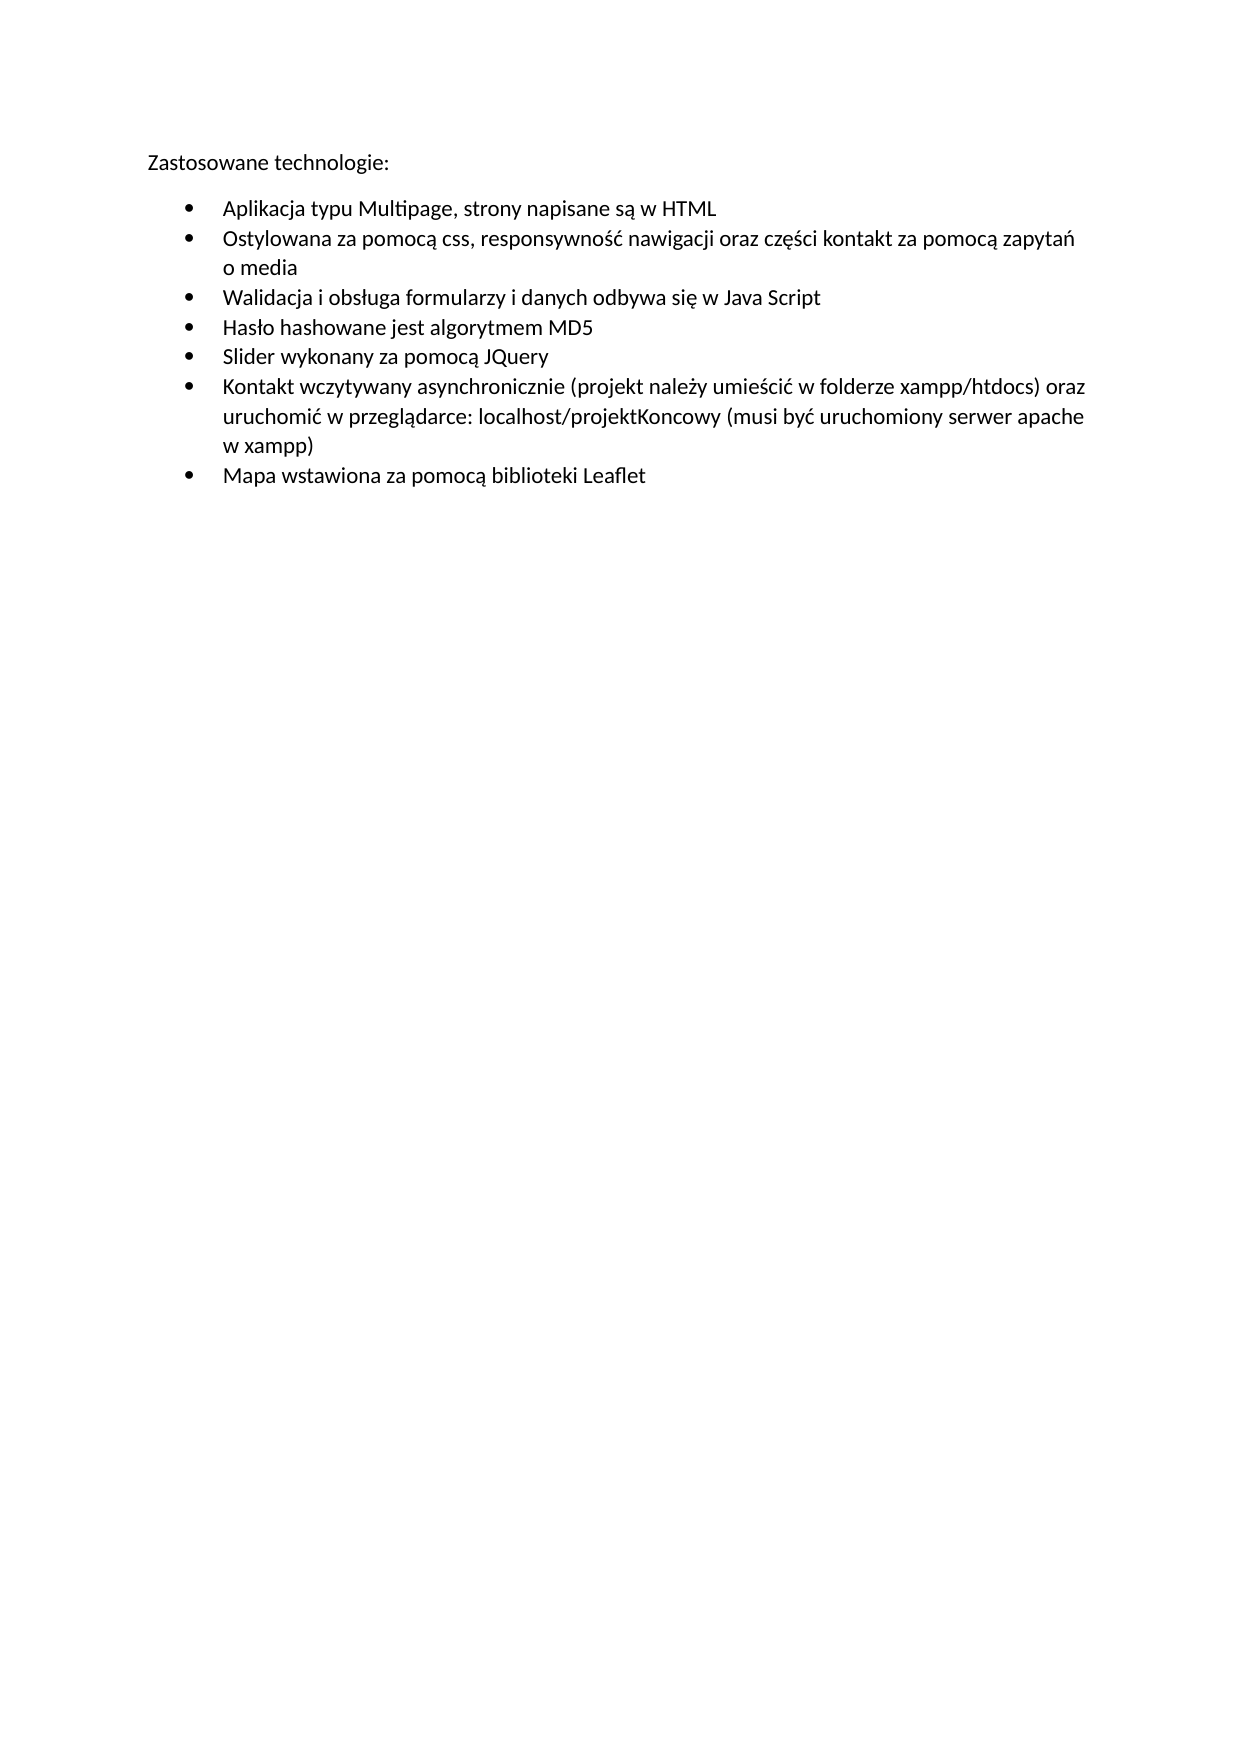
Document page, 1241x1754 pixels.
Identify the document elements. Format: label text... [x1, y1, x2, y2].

text Zastosowane technologie: [148, 148, 1093, 176]
list Slider wykonany za pomocą JQuery [185, 342, 1093, 370]
list Aplikacja typu Multipage, strony napisane są w HTML [185, 194, 1093, 222]
list Kontakt wczytywany asynchronicznie (projekt należy umieścić w folderze xampp/htdocs) oraz uruchomić w przeglądarce: localhost/projektKoncowy (musi być uruchomiony serwer apache w xampp) [185, 372, 1093, 459]
list Walidacja i obsługa formularzy i danych odbywa się w Java Script [185, 283, 1093, 311]
list Ostylowana za pomocą css, responsywność nawigacji oraz części kontakt za pomocą zapytań o media [185, 224, 1093, 281]
list Hasło hashowane jest algorytmem MD5 [185, 313, 1093, 341]
list Mapa wstawiona za pomocą biblioteki Leaflet [185, 461, 1093, 489]
